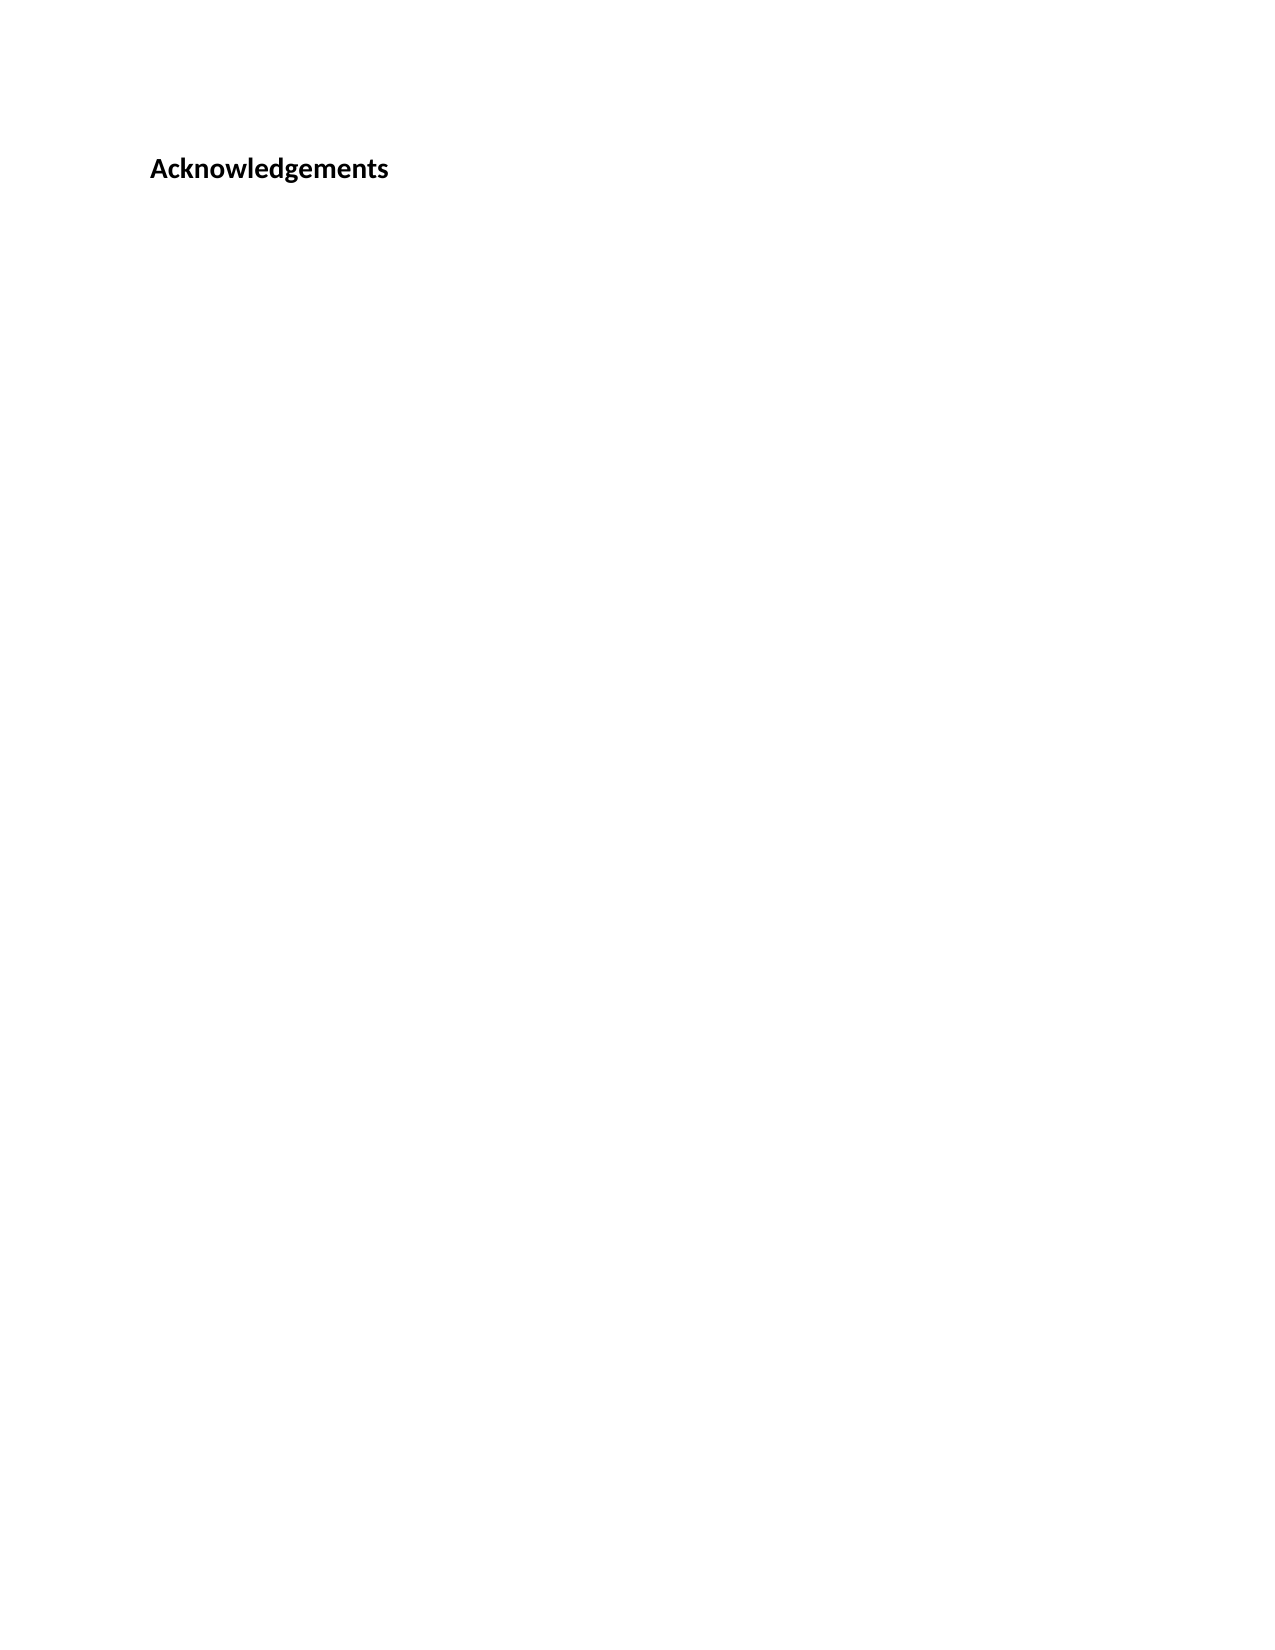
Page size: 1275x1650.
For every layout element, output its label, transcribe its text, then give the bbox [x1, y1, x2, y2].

text Acknowledgements [150, 150, 1125, 186]
